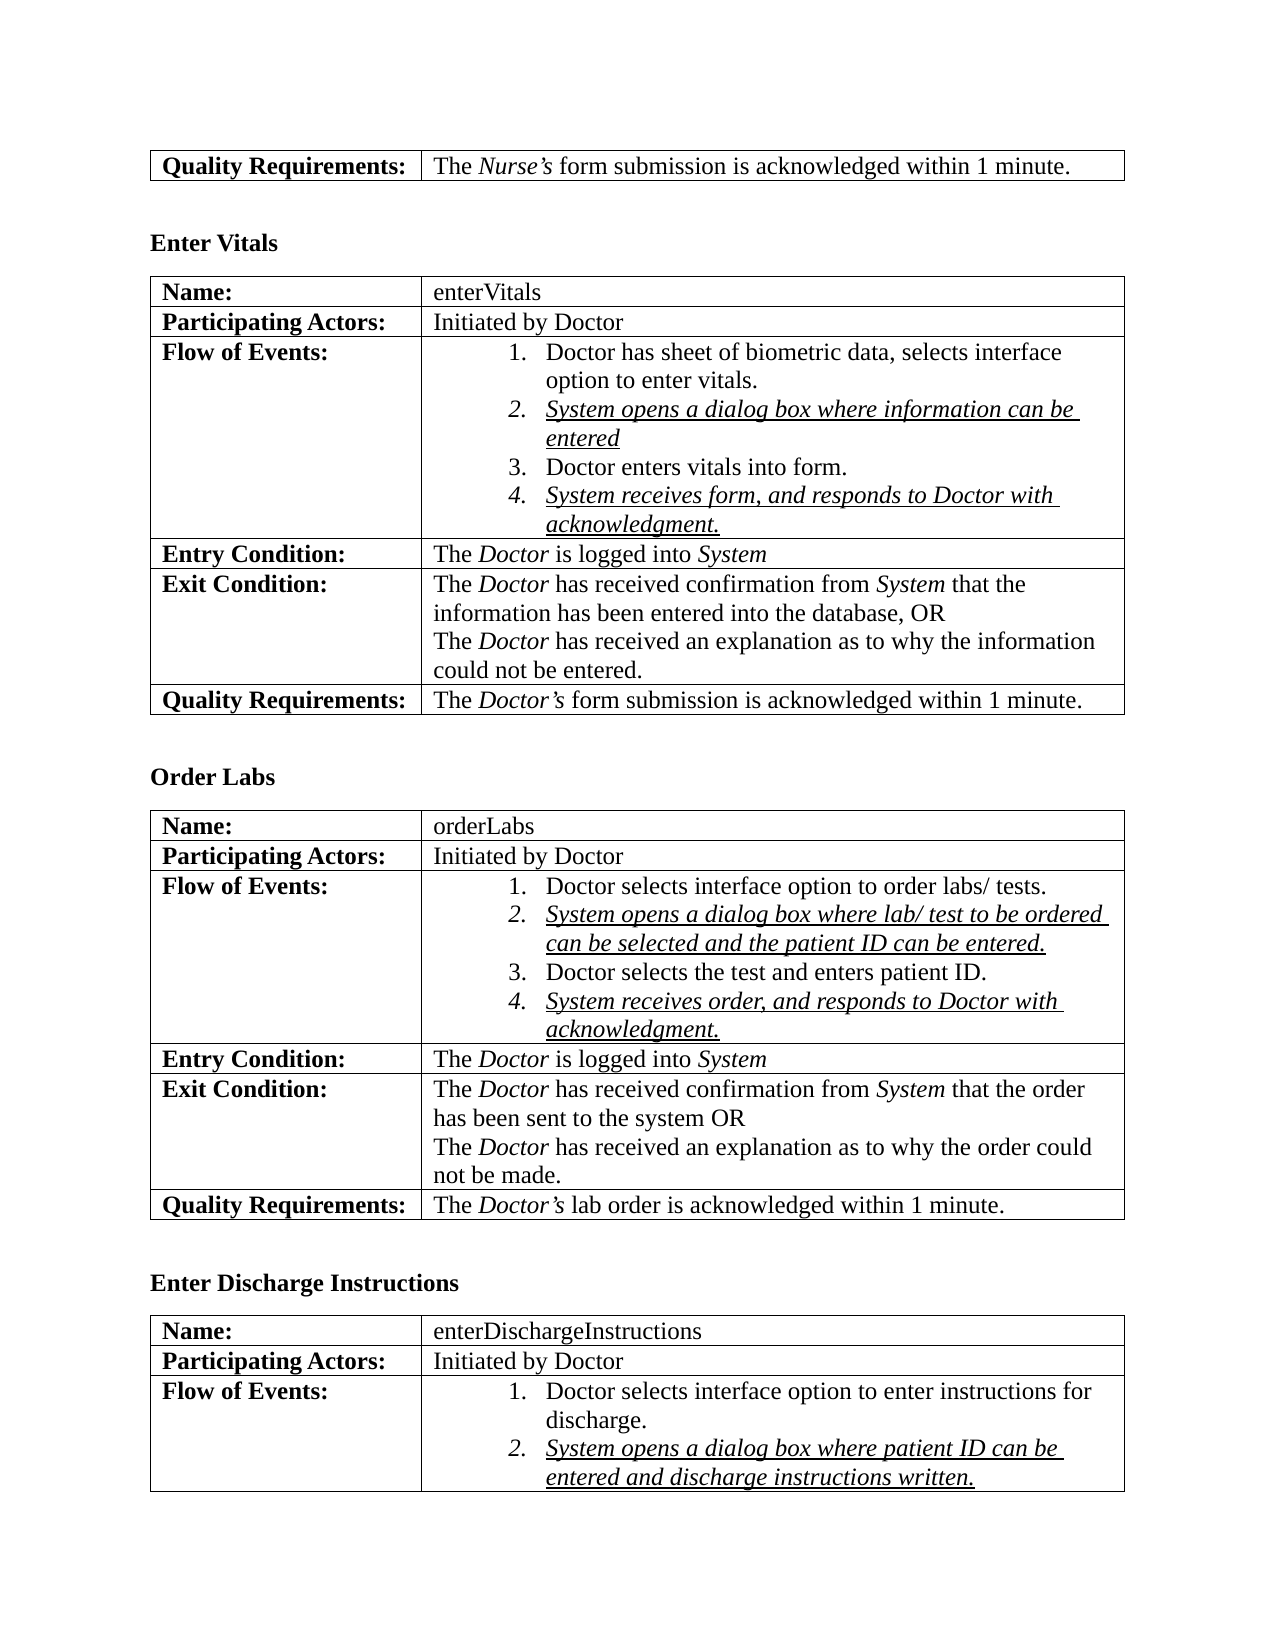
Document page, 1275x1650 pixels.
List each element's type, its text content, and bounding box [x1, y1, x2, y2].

table_cell The Doctor has received confirmation from System that the information has been entered into the database, OR The Doctor has received an explanation as to why the information could not be entered. [422, 569, 1124, 684]
table_cell Initiated by Doctor [422, 1346, 1124, 1375]
table_header orderLabs [422, 811, 1124, 840]
table_cell Exit Condition: [151, 569, 421, 684]
table_cell Entry Condition: [151, 1044, 421, 1073]
table_cell Flow of Events: [151, 1376, 421, 1491]
table_cell The Doctor’s lab order is acknowledged within 1 minute. [422, 1190, 1124, 1219]
table_cell Doctor selects interface option to order labs/ tests. System opens a dialog box where lab/ test to be ordered can be selected and the patient ID can be entered. Doctor selects the test and enters patient ID. System receives order, and responds to Doctor with acknowledgment. [422, 871, 1124, 1043]
table_header Name: [151, 811, 421, 840]
table_cell The Nurse’s form submission is acknowledged within 1 minute. [422, 151, 1124, 180]
table_cell Quality Requirements: [151, 685, 421, 714]
table_cell The Doctor has received confirmation from System that the order has been sent to the system OR The Doctor has received an explanation as to why the order could not be made. [422, 1074, 1124, 1189]
table_cell Participating Actors: [151, 1346, 421, 1375]
table_cell Entry Condition: [151, 539, 421, 568]
text Order Labs [150, 762, 1125, 791]
table_cell The Doctor’s form submission is acknowledged within 1 minute. [422, 685, 1124, 714]
table_cell Initiated by Doctor [422, 307, 1124, 336]
table_cell Flow of Events: [151, 337, 421, 538]
table_header enterVitals [422, 277, 1124, 306]
table_cell Quality Requirements: [151, 151, 421, 180]
text Enter Discharge Instructions [150, 1268, 1125, 1296]
table_cell The Doctor is logged into System [422, 539, 1124, 568]
text Enter Vitals [150, 228, 1125, 257]
table_header Name: [151, 277, 421, 306]
table_cell Flow of Events: [151, 871, 421, 1043]
table_cell The Doctor is logged into System [422, 1044, 1124, 1073]
table_cell Participating Actors: [151, 307, 421, 336]
table_cell Exit Condition: [151, 1074, 421, 1189]
table_cell Participating Actors: [151, 841, 421, 870]
table_header Name: [151, 1316, 421, 1345]
table_header enterDischargeInstructions [422, 1316, 1124, 1345]
table_cell Initiated by Doctor [422, 841, 1124, 870]
table_cell Quality Requirements: [151, 1190, 421, 1219]
table_cell Doctor has sheet of biometric data, selects interface option to enter vitals. System opens a dialog box where information can be entered Doctor enters vitals into form. System receives form, and responds to Doctor with acknowledgment. [422, 337, 1124, 538]
